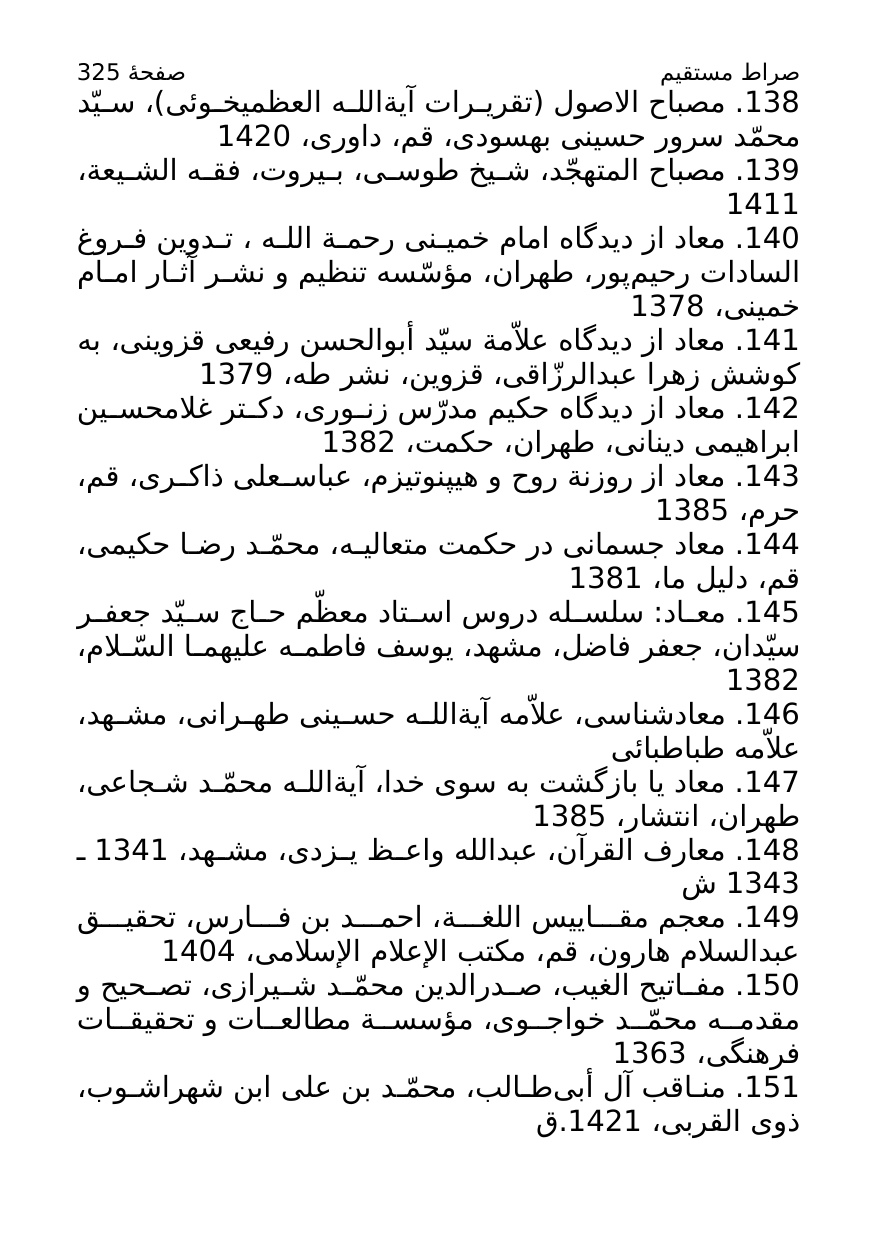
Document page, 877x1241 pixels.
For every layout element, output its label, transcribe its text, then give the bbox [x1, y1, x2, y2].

text 151. مناقب آل أبی‌طالب، محمّد بن علی ابن شهراشوب، ذوی القربی، 1421.ق [77, 1071, 800, 1138]
text 143. معاد از روزنة روح و هیپنوتیزم، عباسعلی ذاکری، قم، حرم، 1385 [77, 459, 800, 527]
text 147. معاد یا بازگشت به سوی خدا، آیة‌الله محمّد شجاعی، طهران، انتشار، 1385 [77, 765, 800, 833]
text 138. مصباح الاصول (تقریرات آیة‌الله العظمیخوئی)، سیّد محمّد سرور حسینی بهسودی، قم، داوری، 1420 [77, 86, 800, 154]
text 145. معاد: سلسله دروس استاد معظّم حاج سیّد جعفر سیّدان، جعفر فاضل، مشهد، یوسف فاطمه علیهما السّلام، 1382 [77, 595, 800, 697]
text 141. معاد از دیدگاه علاّمة سیّد أبوالحسن رفیعی قزوینی، به کوشش زهرا عبدالرزّاقی، قزوین، نشر طه، 1379 [77, 323, 800, 391]
text 150. مفاتیح الغیب، صدرالدین محمّد شیرازی، تصحیح و مقدمه محمّد خواجوی، مؤسسة مطالعات و تحقیقات فرهنگی، 1363 [77, 969, 800, 1071]
text 149. معجم مقاییس اللغة، احمد بن فارس، تحقیق عبدالسلام هارون، قم، مکتب الإعلام الإسلامی، 1404 [77, 901, 800, 969]
text 139. مصباح المتهجّد، شیخ طوسی، بیروت، فقه الشیعة، 1411 [77, 154, 800, 222]
text 142. معاد از دیدگاه حکیم مدرّس زنوری، دکتر غلامحسین ابراهیمی دینانی، طهران، حکمت، 1382 [77, 391, 800, 459]
text 140. معاد از دیدگاه امام خمینی رحمة الله ، تدوین فروغ السادات رحیم‌پور، طهران، مؤسّسه تنظیم و نشر آثار امام خمینی، 1378 [77, 222, 800, 323]
text 148. معارف القرآن، عبدالله واعظ یزدی، مشهد، 1341 ـ 1343 ش [77, 833, 800, 901]
text 146. معادشناسی، علاّمه آیة‌الله حسینی طهرانی، مشهد، علاّمه طباطبائی [77, 697, 800, 765]
text 144. معاد جسمانی در حکمت متعالیه، محمّد رضا حکیمی، قم، دلیل ما، 1381 [77, 527, 800, 595]
